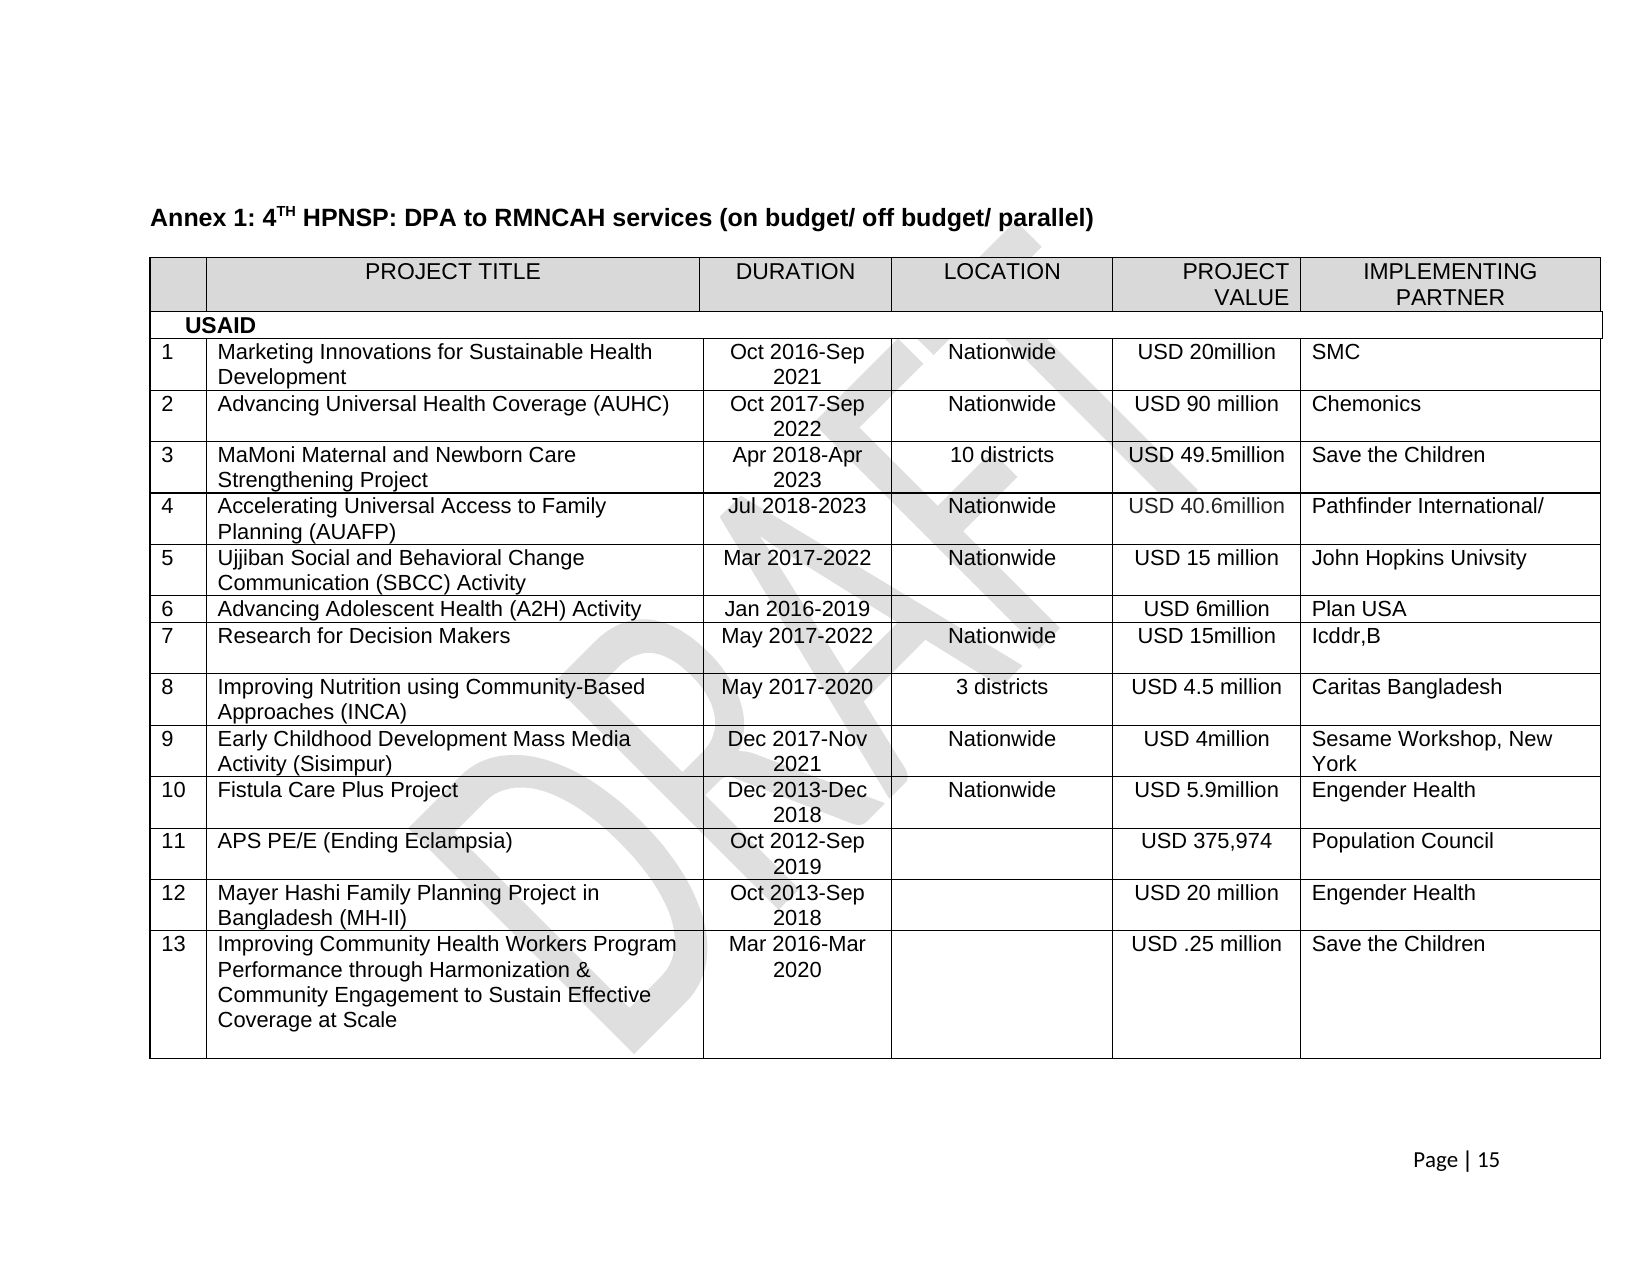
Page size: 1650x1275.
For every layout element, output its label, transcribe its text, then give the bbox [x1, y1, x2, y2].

table_cell Advancing Universal Health Coverage (AUHC) [207, 391, 703, 441]
table_cell Accelerating Universal Access to Family Planning (AUAFP) [207, 494, 703, 544]
table_cell May 2017-2020 [704, 674, 891, 724]
table_cell Nationwide [892, 545, 1112, 595]
table_header PROJECT VALUE [1113, 258, 1300, 311]
table_cell 3 districts [892, 674, 1112, 724]
table_cell Research for Decision Makers [207, 623, 703, 673]
table_cell USD 15million [1113, 623, 1300, 673]
table_cell 4 [151, 494, 206, 544]
table_cell May 2017-2022 [704, 623, 891, 673]
table_cell Apr 2018-Apr 2023 [704, 442, 891, 492]
table_cell Sesame Workshop, New York [1301, 726, 1600, 776]
table_cell Jan 2016-2019 [704, 596, 891, 622]
table_cell Improving Community Health Workers Program Performance through Harmonization & Community Engagement to Sustain Effective Coverage at Scale [207, 931, 703, 1057]
table_header LOCATION [892, 258, 1112, 311]
table_cell USD 6million [1113, 596, 1300, 622]
text Annex 1: 4TH HPNSP: DPA to RMNCAH services (on budget/ off budget/ parallel) [150, 203, 1500, 232]
table_cell 13 [151, 931, 206, 1057]
table_cell Nationwide [892, 726, 1112, 776]
table_cell 1 [151, 339, 206, 389]
table_cell 12 [151, 880, 206, 930]
table_cell [892, 829, 1112, 879]
table_header IMPLEMENTING PARTNER [1301, 258, 1600, 311]
table_header [151, 258, 206, 311]
table_header PROJECT TITLE [207, 258, 699, 311]
table_cell Oct 2016-Sep 2021 [704, 339, 891, 389]
table_cell 9 [151, 726, 206, 776]
table_cell SMC [1301, 339, 1600, 389]
table_cell Dec 2017-Nov 2021 [704, 726, 891, 776]
table_cell Save the Children [1301, 931, 1600, 1057]
table_cell Early Childhood Development Mass Media Activity (Sisimpur) [207, 726, 703, 776]
table_cell [892, 931, 1112, 1057]
table_cell [892, 880, 1112, 930]
table_cell Nationwide [892, 391, 1112, 441]
table_cell APS PE/E (Ending Eclampsia) [207, 829, 703, 879]
table_cell USD 90 million [1113, 391, 1300, 441]
table_cell 3 [151, 442, 206, 492]
table_cell USD 20 million [1113, 880, 1300, 930]
table_cell 5 [151, 545, 206, 595]
table_cell 8 [151, 674, 206, 724]
table_cell [892, 596, 1112, 622]
table_cell 6 [151, 596, 206, 622]
table_cell Ujjiban Social and Behavioral Change Communication (SBCC) Activity [207, 545, 703, 595]
table_cell Fistula Care Plus Project [207, 777, 703, 827]
table_cell Oct 2013-Sep 2018 [704, 880, 891, 930]
table_cell USD 5.9million [1113, 777, 1300, 827]
table_cell 10 districts [892, 442, 1112, 492]
table_cell Oct 2012-Sep 2019 [704, 829, 891, 879]
table_cell 7 [151, 623, 206, 673]
table_cell John Hopkins Univsity [1301, 545, 1600, 595]
table_cell Marketing Innovations for Sustainable Health Development [207, 339, 703, 389]
table_cell Mayer Hashi Family Planning Project in Bangladesh (MH-II) [207, 880, 703, 930]
table_cell Save the Children [1301, 442, 1600, 492]
table_cell Improving Nutrition using Community-Based Approaches (INCA) [207, 674, 703, 724]
table_cell MaMoni Maternal and Newborn Care Strengthening Project [207, 442, 703, 492]
table_cell Nationwide [892, 777, 1112, 827]
table_cell Plan USA [1301, 596, 1600, 622]
table_cell Dec 2013-Dec 2018 [704, 777, 891, 827]
table_cell Icddr,B [1301, 623, 1600, 673]
table_cell USD 20million [1113, 339, 1300, 389]
table_cell Chemonics [1301, 391, 1600, 441]
table_cell 10 [151, 777, 206, 827]
table_cell Engender Health [1301, 880, 1600, 930]
table_cell 11 [151, 829, 206, 879]
table_cell Mar 2017-2022 [704, 545, 891, 595]
table_cell Caritas Bangladesh [1301, 674, 1600, 724]
table_cell USD 4million [1113, 726, 1300, 776]
table_cell Pathfinder International/ [1301, 494, 1600, 544]
table_header DURATION [700, 258, 891, 311]
table_cell 2 [151, 391, 206, 441]
table_cell Nationwide [892, 623, 1112, 673]
table_cell Population Council [1301, 829, 1600, 879]
table_cell Advancing Adolescent Health (A2H) Activity [207, 596, 703, 622]
table_cell Engender Health [1301, 777, 1600, 827]
table_cell USD .25 million [1113, 931, 1300, 1057]
table_cell USD 40.6million [1113, 494, 1300, 544]
table_cell USAID [151, 312, 1602, 338]
table_cell Oct 2017-Sep 2022 [704, 391, 891, 441]
table_cell Nationwide [892, 339, 1112, 389]
table_cell USD 49.5million [1113, 442, 1300, 492]
table_cell Jul 2018-2023 [704, 494, 891, 544]
table_cell USD 375,974 [1113, 829, 1300, 879]
table_cell Nationwide [892, 494, 1112, 544]
table_cell USD 4.5 million [1113, 674, 1300, 724]
table_cell Mar 2016-Mar 2020 [704, 931, 891, 1057]
table_cell USD 15 million [1113, 545, 1300, 595]
